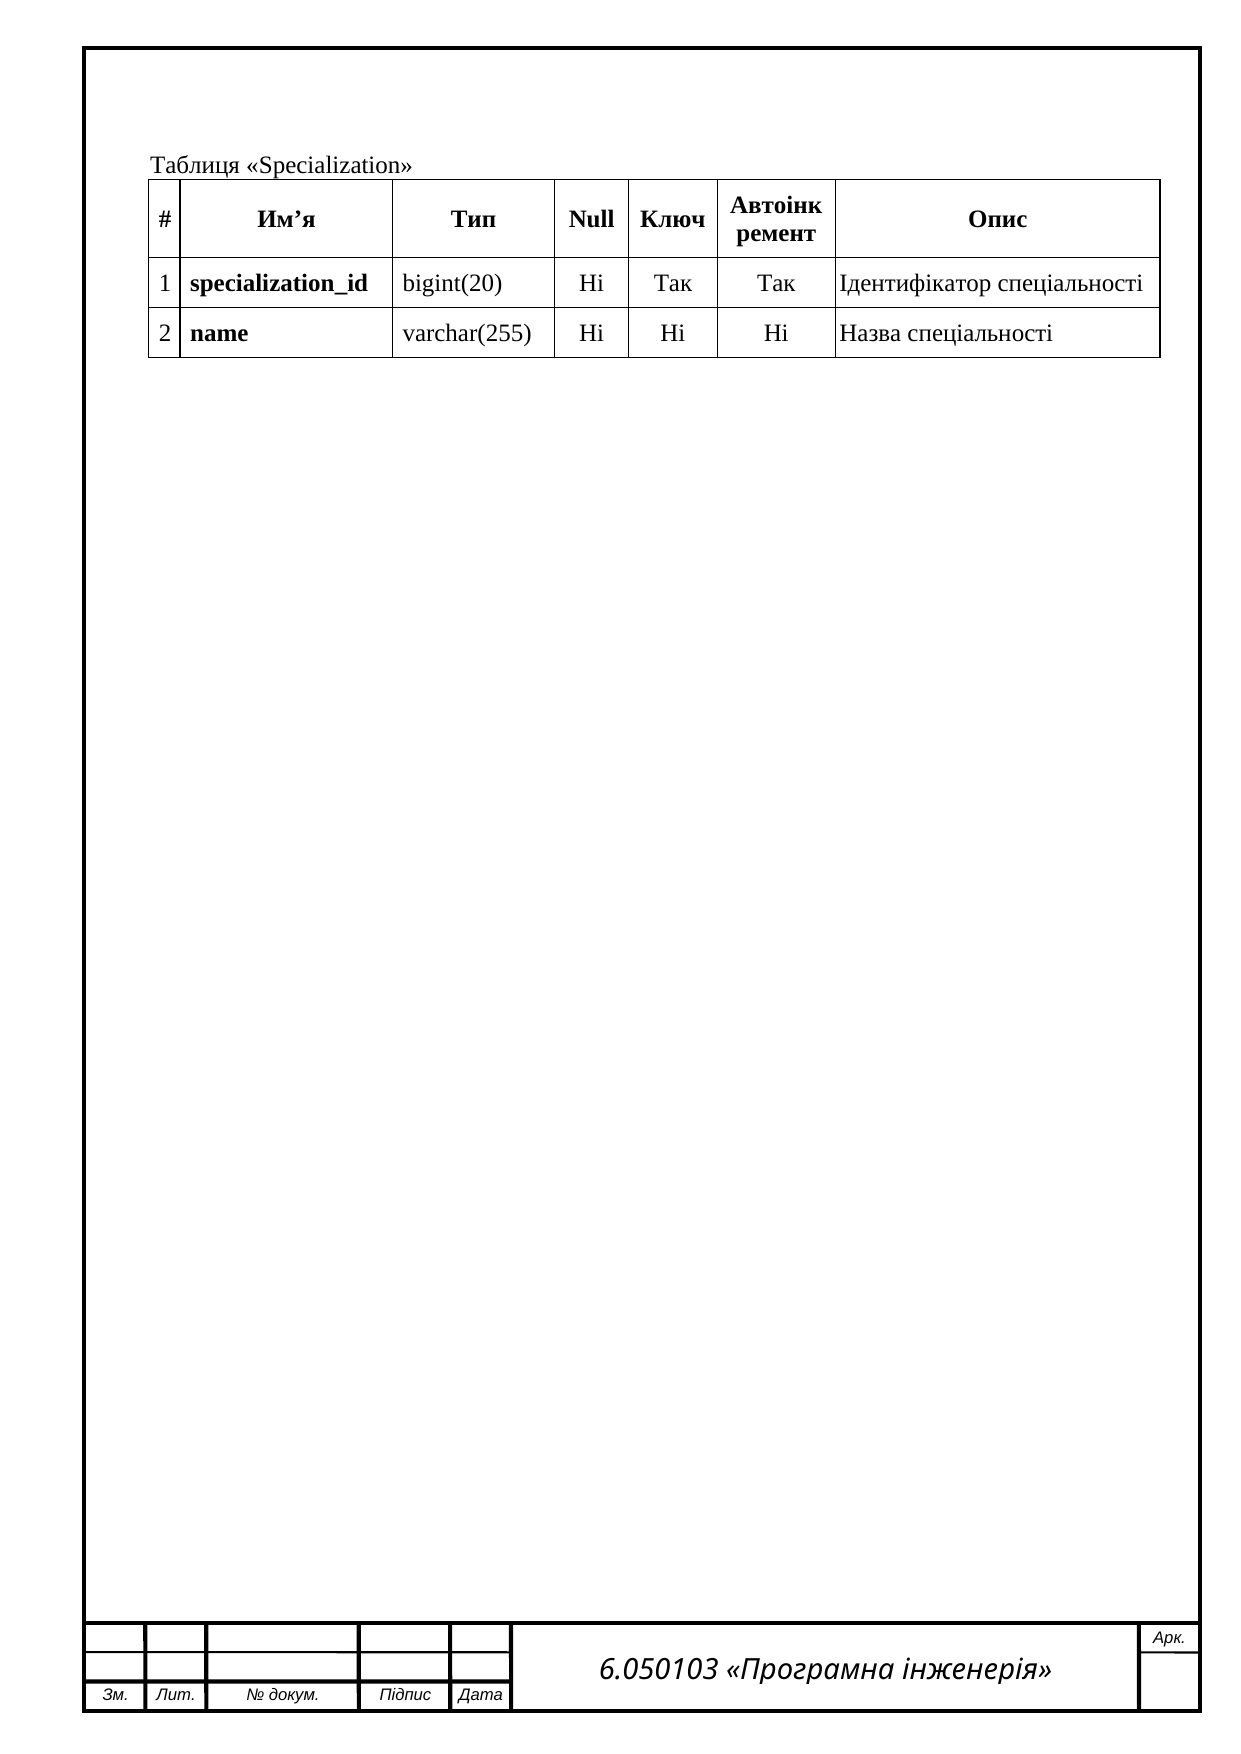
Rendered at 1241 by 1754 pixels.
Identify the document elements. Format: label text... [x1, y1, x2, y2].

table_header Ключ [629, 180, 717, 257]
table_header Опис [836, 180, 1159, 257]
table_cell specialization_id [181, 258, 392, 307]
text Таблиця «Specialization» [150, 150, 1090, 179]
table_cell Ні [718, 308, 835, 357]
table_header Им’я [181, 180, 392, 257]
table_cell Назва спеціальності [836, 308, 1159, 357]
table_cell Ідентифікатор спеціальності [836, 258, 1159, 307]
table_cell name [181, 308, 392, 357]
table_cell 2 [149, 308, 179, 357]
table_cell Так [629, 258, 717, 307]
table_cell Ні [555, 308, 628, 357]
table_cell Так [718, 258, 835, 307]
table_header Автоінкремент [718, 180, 835, 257]
table_cell 1 [149, 258, 179, 307]
table_cell Ні [555, 258, 628, 307]
table_header # [149, 180, 179, 257]
table_cell varchar(255) [393, 308, 554, 357]
table_header Null [555, 180, 628, 257]
table_header Тип [393, 180, 554, 257]
table_cell bigint(20) [393, 258, 554, 307]
table_cell Ні [629, 308, 717, 357]
